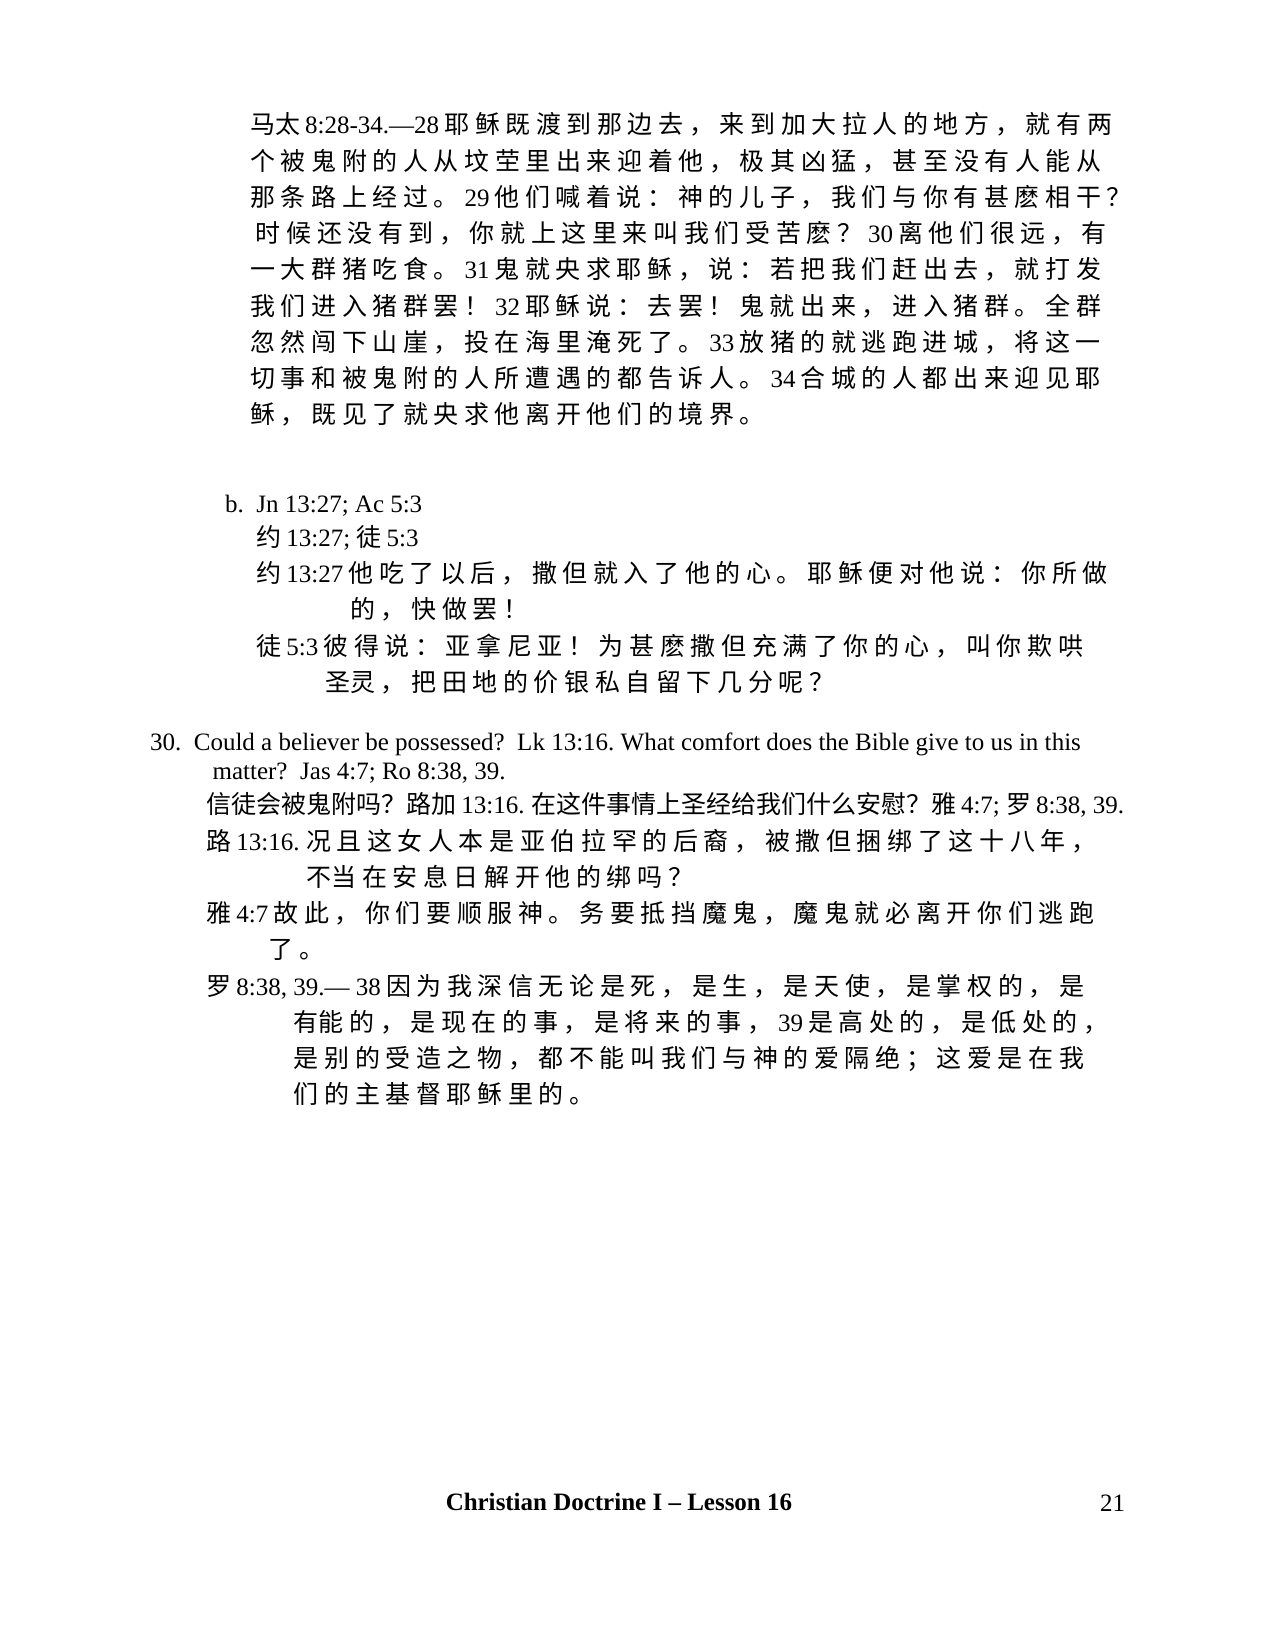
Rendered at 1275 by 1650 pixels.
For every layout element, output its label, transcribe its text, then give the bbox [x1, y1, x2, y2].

text 马太8:28-34.—28耶 稣 既 渡 到 那 边 去 ， 来 到 加 大 拉 人 的 地 方 ， 就 有 两 个 被 鬼 附 的 人 从 坟 茔 里 出 来 迎 着 他 ， 极 其 凶 猛 ， 甚 至 没 有 人 能 从 那 条 路 上 经 过 。 29他 们 喊 着 说 ： 神 的 儿 子 ， 我 们 与 你 有 甚 麽 相 干 ？ 时 候 还 没 有 到 ， 你 就 上 这 里 来 叫 我 们 受 苦 麽 ？ 30离 他 们 很 远 ， 有 一 大 群 猪 吃 食 。 31鬼 就 央 求 耶 稣 ， 说 ： 若 把 我 们 赶 出 去 ， 就 打 发 我 们 进 入 猪 群 罢 ！ 32耶 稣 说 ： 去 罢 ！ 鬼 就 出 来 ， 进 入 猪 群 。 全 群 忽 然 闯 下 山 崖 ， 投 在 海 里 淹 死 了 。 33放 猪 的 就 逃 跑 进 城 ， 将 这 一 切 事 和 被 鬼 附 的 人 所 遭 遇 的 都 告 诉 人 。 34合 城 的 人 都 出 来 迎 见 耶 稣 ， 既 见 了 就 央 求 他 离 开 他 们 的 境 界 。 [250, 105, 1125, 431]
text 路13:16. 况 且 这 女 人 本 是 亚 伯 拉 罕 的 后 裔 ， 被 撒 但 捆 绑 了 这 十 八 年 ， [150, 821, 1125, 857]
text 罗8:38, 39.— 38因 为 我 深 信 无 论 是 死 ， 是 生 ， 是 天 使 ， 是 掌 权 的 ， 是 [200, 966, 1125, 1002]
text 不当 在 安 息 日 解 开 他 的 绑 吗 ？ [150, 857, 1125, 894]
text 信徒会被鬼附吗？路加13:16. 在这件事情上圣经给我们什么安慰？雅4:7; 罗8:38, 39. [150, 785, 1125, 821]
text 圣灵 ， 把 田 地 的 价 银 私 自 留 下 几 分 呢 ？ [225, 662, 1125, 699]
text 徒5:3彼 得 说 ： 亚 拿 尼 亚 ！ 为 甚 麽 撒 但 充 满 了 你 的 心 ， 叫 你 欺 哄 [225, 626, 1125, 662]
text 约13:27他 吃 了 以 后 ， 撒 但 就 入 了 他 的 心 。 耶 稣 便 对 他 说 ： 你 所 做 [150, 554, 1125, 590]
text 们 的 主 基 督 耶 稣 里 的 。 [200, 1075, 1125, 1111]
text 的 ， 快 做 罢 ！ [150, 590, 1125, 626]
text 雅4:7故 此 ， 你 们 要 顺 服 神 。 务 要 抵 挡 魔 鬼 ， 魔 鬼 就 必 离 开 你 们 逃 跑 [200, 894, 1125, 930]
text 有能 的 ， 是 现 在 的 事 ， 是 将 来 的 事 ， 39是 高 处 的 ， 是 低 处 的 ， [200, 1002, 1125, 1039]
text b. Jn 13:27; Ac 5:3 [150, 489, 1125, 517]
text 约13:27; 徒5:3 [150, 517, 1125, 554]
text 30. Could a believer be possessed? Lk 13:16. What comfort does the Bible give to us in this [150, 727, 1125, 756]
text matter? Jas 4:7; Ro 8:38, 39. [150, 756, 1125, 785]
text 了 。 [200, 930, 1125, 966]
text 是 别 的 受 造 之 物 ， 都 不 能 叫 我 们 与 神 的 爱 隔 绝 ； 这 爱 是 在 我 [200, 1039, 1125, 1075]
